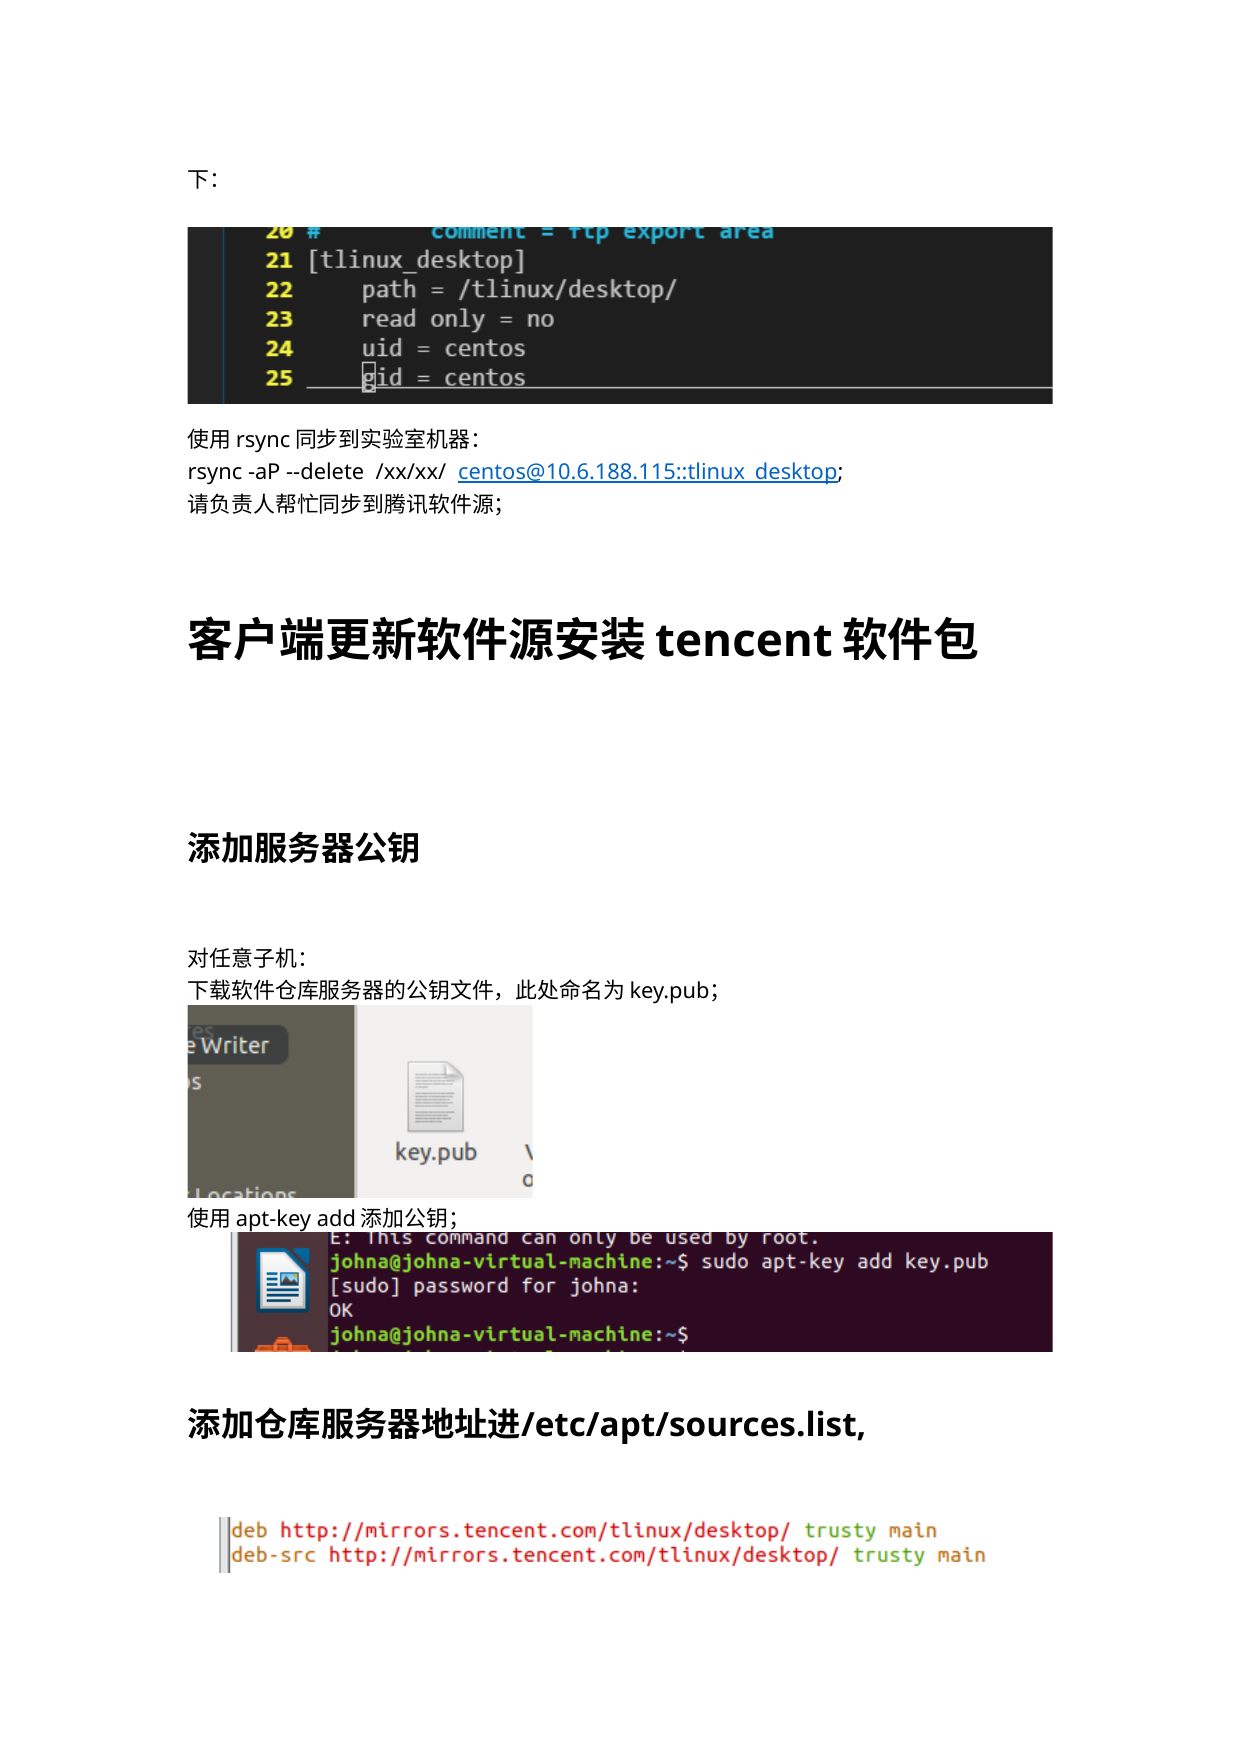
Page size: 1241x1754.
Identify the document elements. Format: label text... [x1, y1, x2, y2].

subtitle 添加仓库服务器地址进/etc/apt/sources.list, [187, 1390, 1053, 1455]
text 使用rsync同步到实验室机器： [187, 422, 1053, 454]
text rsync -aP --delete /xx/xx/ centos@10.6.188.115::tlinux_desktop; [187, 454, 1053, 487]
text 请负责人帮忙同步到腾讯软件源； [187, 487, 1053, 519]
text 对任意子机： [187, 940, 1053, 973]
subtitle 客户端更新软件源安装tencent软件包 [187, 587, 1053, 685]
picture [187, 1005, 533, 1198]
picture [187, 1232, 1053, 1352]
subtitle 添加服务器公钥 [187, 813, 1053, 878]
text 下载软件仓库服务器的公钥文件，此处命名为key.pub； [187, 973, 1053, 1005]
text 使用apt-key add添加公钥； [187, 1200, 1053, 1232]
picture [187, 1517, 1053, 1573]
picture [187, 227, 1053, 404]
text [187, 162, 1053, 194]
